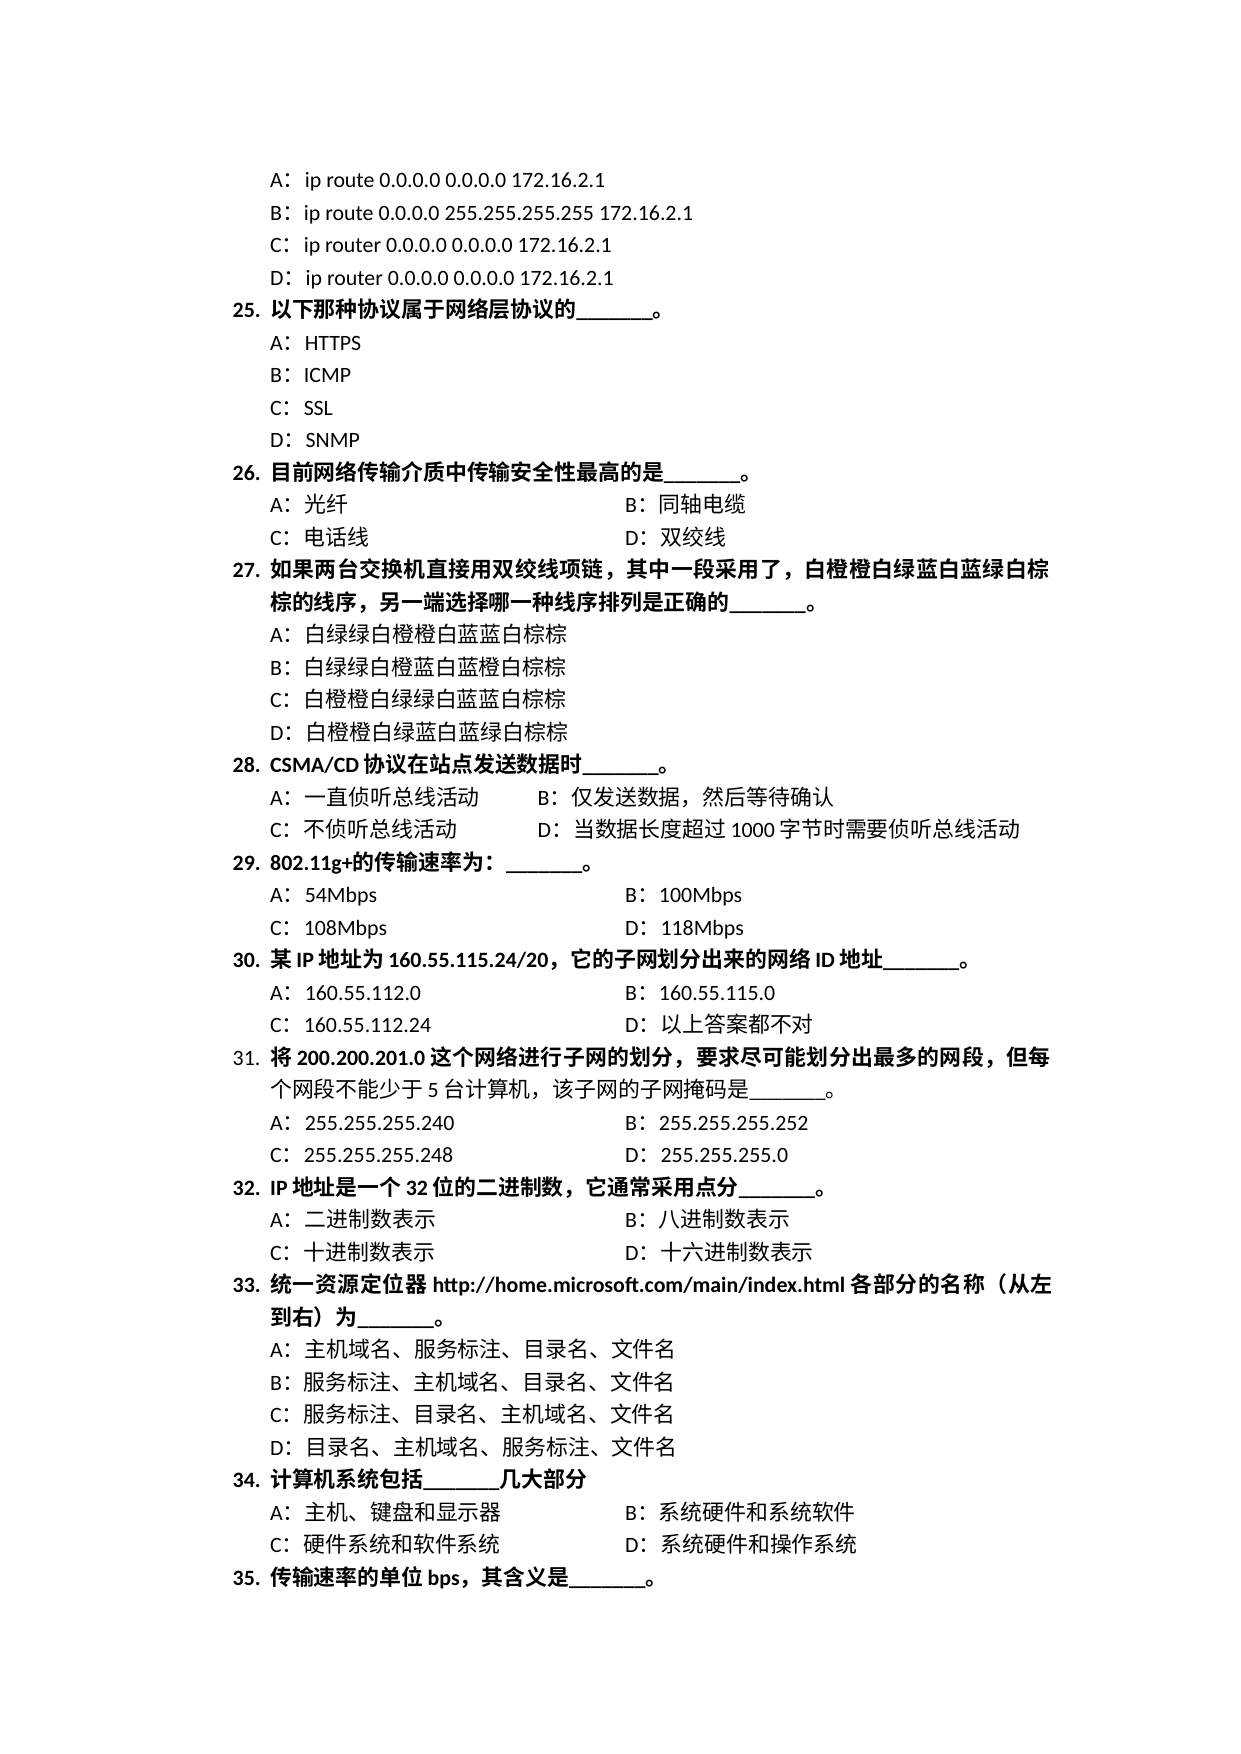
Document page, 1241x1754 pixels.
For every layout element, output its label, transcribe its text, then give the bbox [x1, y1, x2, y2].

list A：白绿绿白橙橙白蓝蓝白棕棕 [270, 617, 1053, 649]
list C：十进制数表示 D：十六进制数表示 [270, 1234, 1053, 1267]
list IP地址是一个32位的二进制数，它通常采用点分_______。 [232, 1169, 1053, 1202]
list C：SSL [270, 389, 1053, 422]
list D：SNMP [270, 422, 1053, 454]
list B：ip route 0.0.0.0 255.255.255.255 172.16.2.1 [270, 194, 1053, 227]
list C：电话线 D：双绞线 [270, 519, 1053, 552]
list C：不侦听总线活动 D：当数据长度超过1000字节时需要侦听总线活动 [270, 812, 1053, 844]
list 统一资源定位器http://home.microsoft.com/main/index.html各部分的名称（从左到右）为_______。 [232, 1267, 1053, 1332]
list A：光纤 B：同轴电缆 [270, 487, 1053, 519]
list B：白绿绿白橙蓝白蓝橙白棕棕 [270, 649, 1053, 682]
list B：服务标注、主机域名、目录名、文件名 [270, 1364, 1053, 1397]
list C：服务标注、目录名、主机域名、文件名 [270, 1397, 1053, 1429]
list C：白橙橙白绿绿白蓝蓝白棕棕 [270, 682, 1053, 714]
list A：HTTPS [270, 324, 1053, 357]
list 802.11g+的传输速率为：_______。 [232, 844, 1053, 877]
list C：ip router 0.0.0.0 0.0.0.0 172.16.2.1 [270, 227, 1053, 259]
list A：主机域名、服务标注、目录名、文件名 [270, 1332, 1053, 1364]
text C：255.255.255.248 D：255.255.255.0 [270, 1137, 1053, 1169]
text A：主机、键盘和显示器 B：系统硬件和系统软件 [270, 1494, 1053, 1527]
list 将200.200.201.0这个网络进行子网的划分，要求尽可能划分出最多的网段，但每个网段不能少于5台计算机，该子网的子网掩码是_______。 [232, 1039, 1053, 1104]
list A：二进制数表示 B：八进制数表示 [270, 1202, 1053, 1234]
list A：ip route 0.0.0.0 0.0.0.0 172.16.2.1 [270, 162, 1053, 194]
list 传输速率的单位bps，其含义是_______。 [232, 1559, 1053, 1592]
list 目前网络传输介质中传输安全性最高的是_______。 [232, 454, 1053, 487]
list CSMA/CD协议在站点发送数据时_______。 [232, 747, 1053, 779]
list 某IP地址为160.55.115.24/20，它的子网划分出来的网络ID地址_______。 [232, 942, 1053, 974]
list C：160.55.112.24 D：以上答案都不对 [270, 1007, 1053, 1039]
list A：160.55.112.0 B：160.55.115.0 [270, 974, 1053, 1007]
text A：255.255.255.240 B：255.255.255.252 [270, 1104, 1053, 1137]
list B：ICMP [270, 357, 1053, 389]
text C：硬件系统和软件系统 D：系统硬件和操作系统 [270, 1527, 1053, 1559]
list 以下那种协议属于网络层协议的_______。 [232, 292, 1053, 324]
list A：54Mbps B：100Mbps [270, 877, 1053, 909]
list 计算机系统包括_______几大部分 [232, 1462, 1053, 1494]
list D：目录名、主机域名、服务标注、文件名 [270, 1429, 1053, 1462]
list A：一直侦听总线活动 B：仅发送数据，然后等待确认 [270, 779, 1053, 812]
list D：ip router 0.0.0.0 0.0.0.0 172.16.2.1 [270, 259, 1053, 292]
list C：108Mbps D：118Mbps [270, 909, 1053, 942]
list 如果两台交换机直接用双绞线项链，其中一段采用了，白橙橙白绿蓝白蓝绿白棕棕的线序，另一端选择哪一种线序排列是正确的_______。 [232, 552, 1053, 617]
list D：白橙橙白绿蓝白蓝绿白棕棕 [270, 714, 1053, 747]
